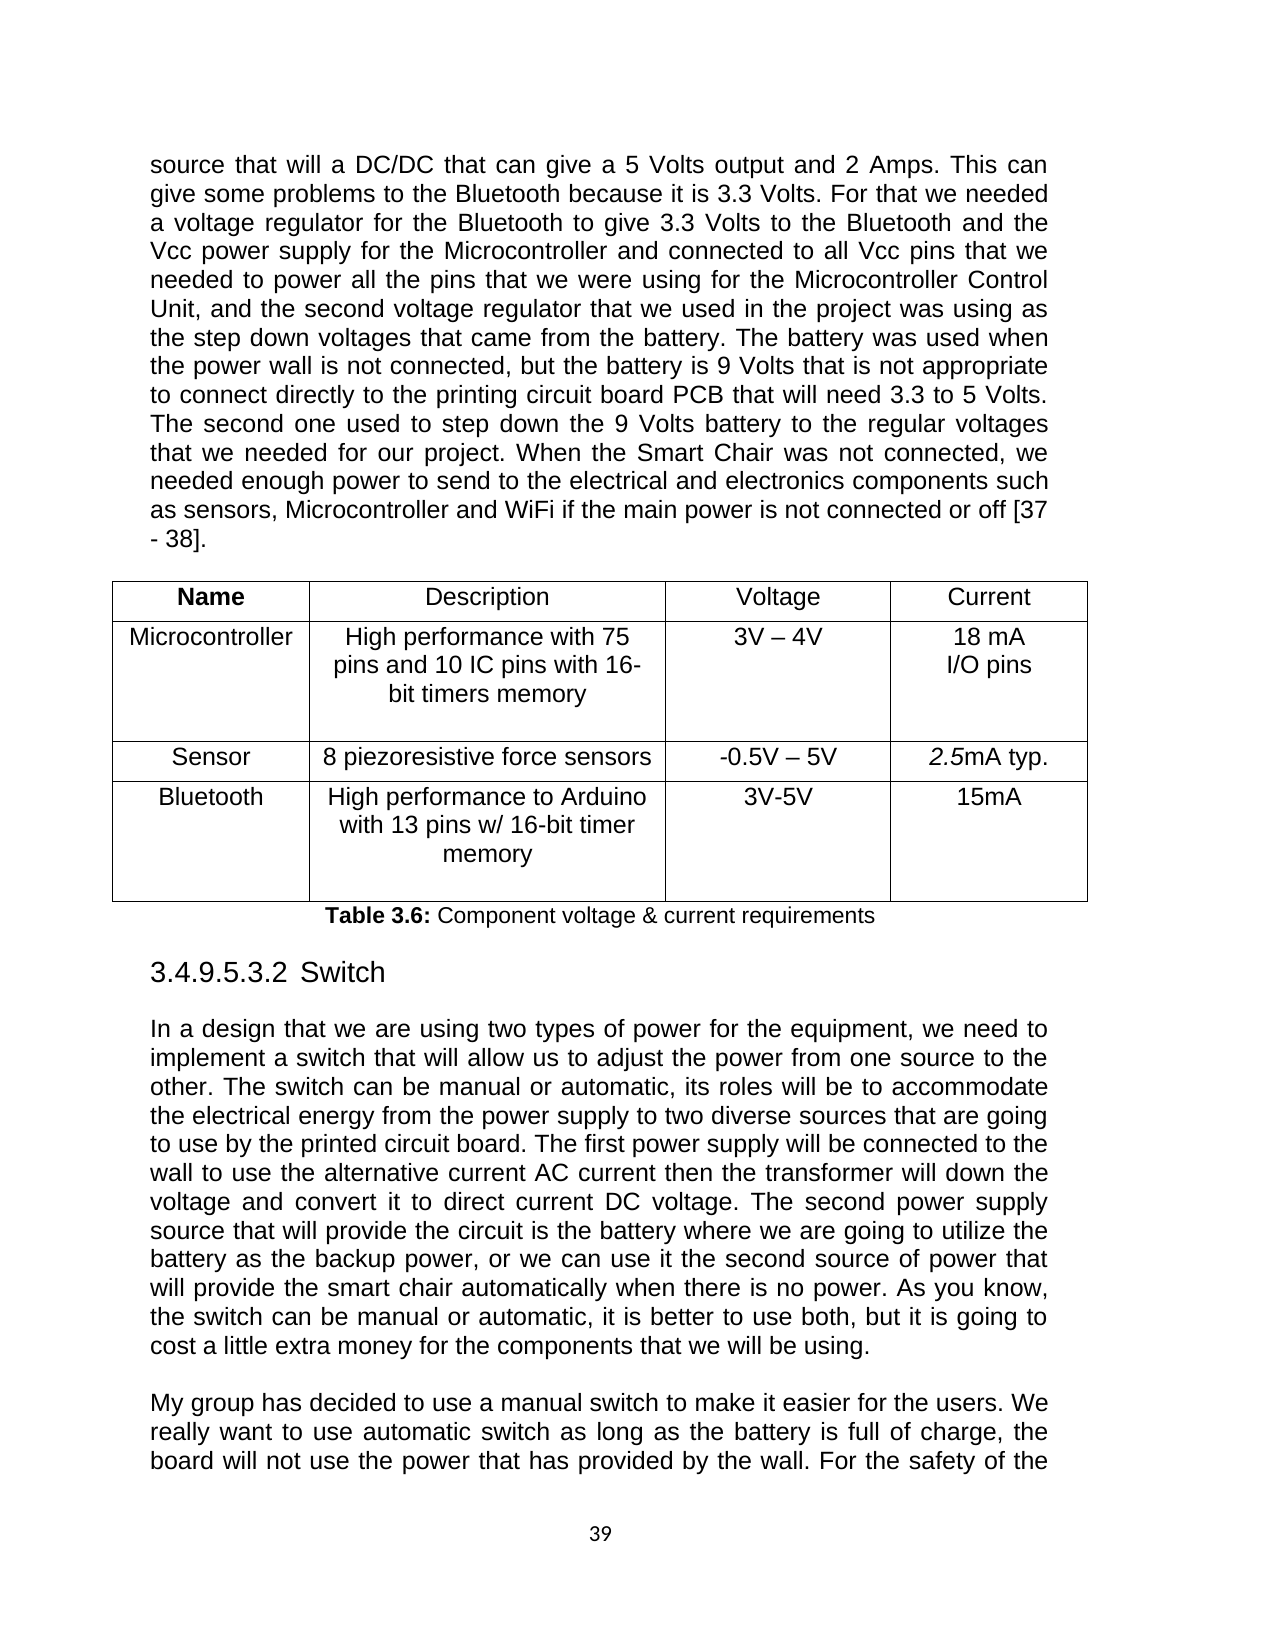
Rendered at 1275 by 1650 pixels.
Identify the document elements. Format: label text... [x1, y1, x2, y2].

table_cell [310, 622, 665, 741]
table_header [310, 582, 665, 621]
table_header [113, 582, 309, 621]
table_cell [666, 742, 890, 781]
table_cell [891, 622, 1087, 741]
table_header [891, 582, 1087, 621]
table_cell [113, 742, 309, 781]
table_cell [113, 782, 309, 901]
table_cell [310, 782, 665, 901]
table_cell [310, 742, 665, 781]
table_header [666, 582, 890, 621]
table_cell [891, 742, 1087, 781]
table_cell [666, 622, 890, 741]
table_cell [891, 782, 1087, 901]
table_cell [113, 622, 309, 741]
text Table 3.6: Component voltage & current requirements [150, 902, 1050, 928]
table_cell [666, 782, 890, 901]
subtitle Switch [150, 954, 1050, 988]
